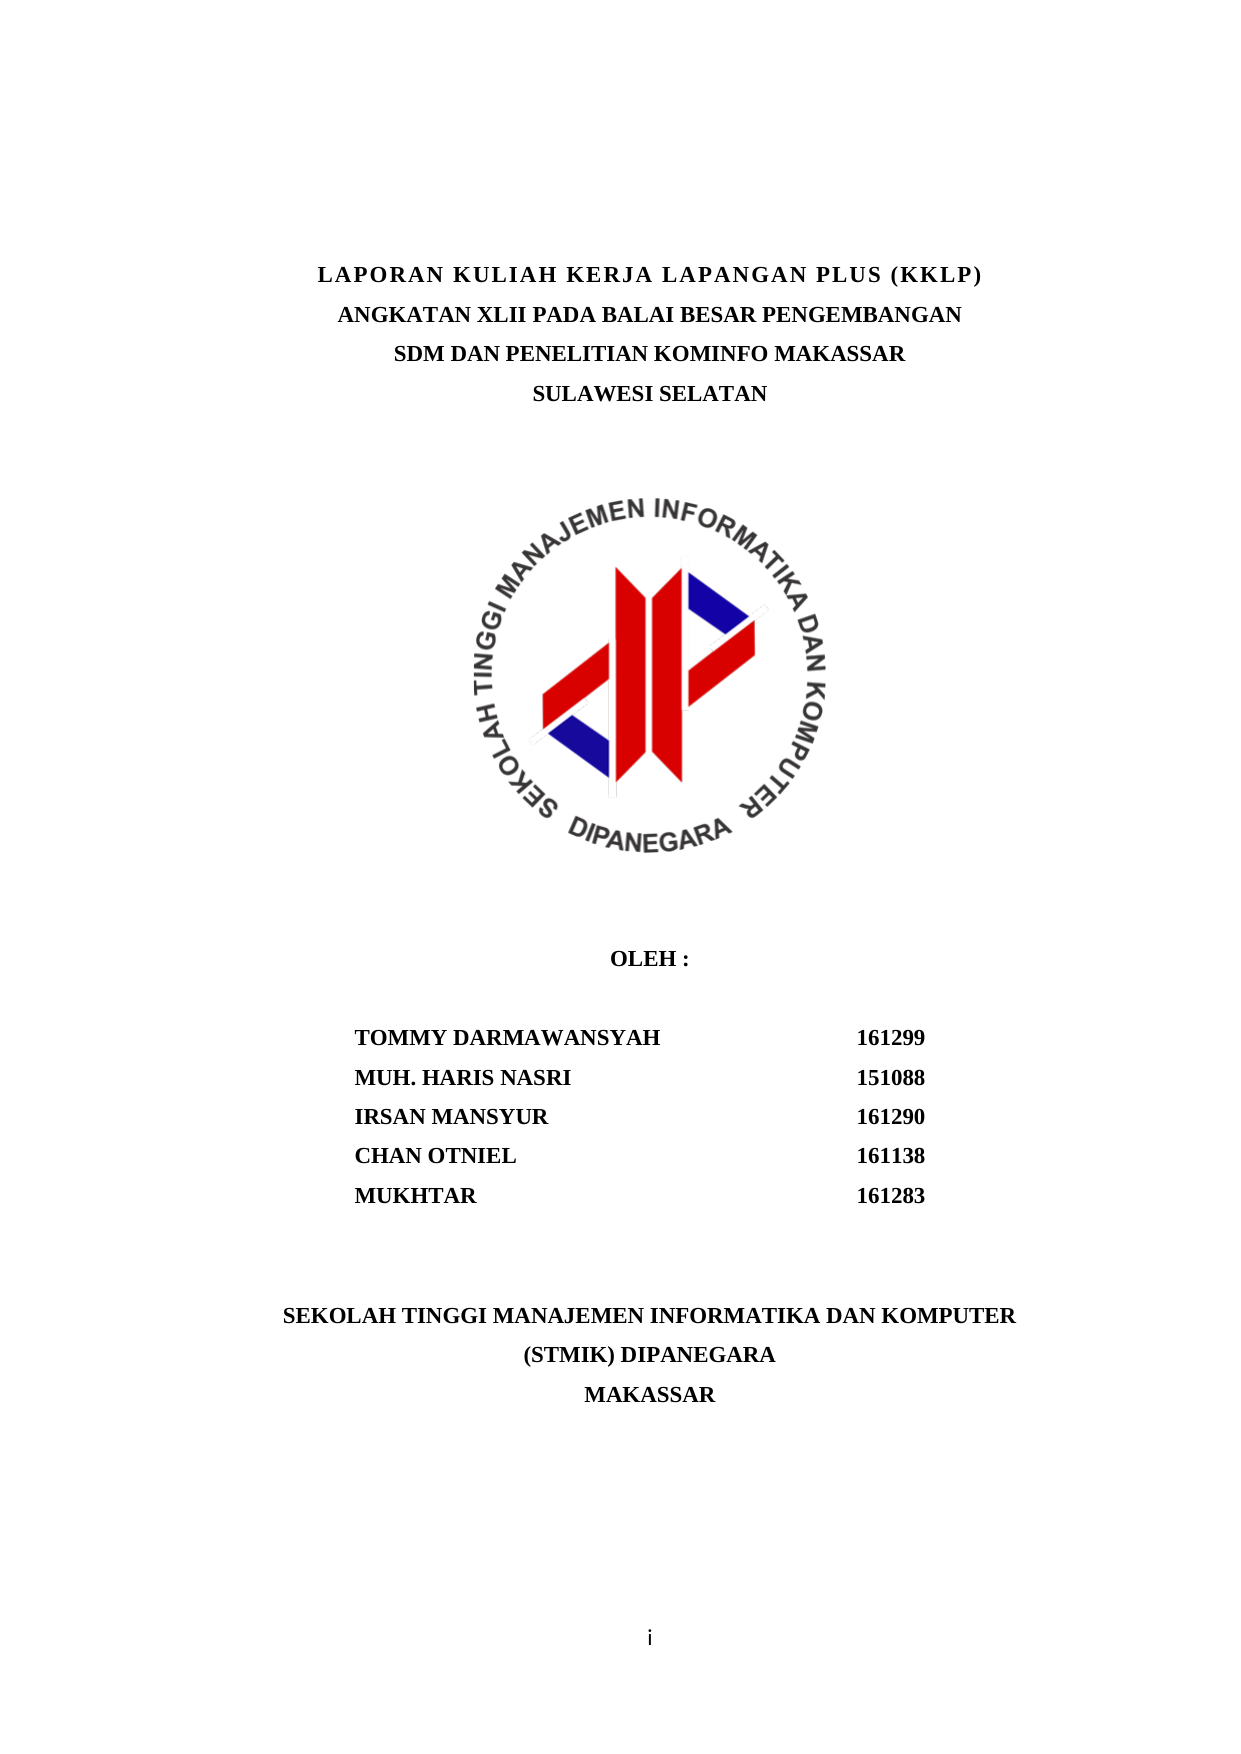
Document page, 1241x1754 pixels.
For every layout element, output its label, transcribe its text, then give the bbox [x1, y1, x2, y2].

text TOMMY DARMAWANSYAH 161299 [236, 1024, 1063, 1050]
text SDM DAN PENELITIAN KOMINFO MAKASSAR [236, 340, 1063, 367]
picture [473, 498, 826, 853]
text SULAWESI SELATAN [236, 380, 1063, 406]
text (STMIK) DIPANEGARA [236, 1342, 1063, 1368]
text MUH. HARIS NASRI 151088 [236, 1063, 1063, 1090]
text CHAN OTNIEL 161138 [236, 1142, 1063, 1169]
text SEKOLAH TINGGI MANAJEMEN INFORMATIKA DAN KOMPUTER [236, 1302, 1063, 1328]
text OLEH : [236, 945, 1063, 971]
text MAKASSAR [236, 1381, 1063, 1407]
text LAPORAN KULIAH KERJA LAPANGAN PLUS (KKLP) [236, 261, 1063, 288]
text ANGKATAN XLII PADA BALAI BESAR PENGEMBANGAN [236, 301, 1063, 327]
text MUKHTAR 161283 [236, 1182, 1063, 1208]
text IRSAN MANSYUR 161290 [236, 1103, 1063, 1129]
